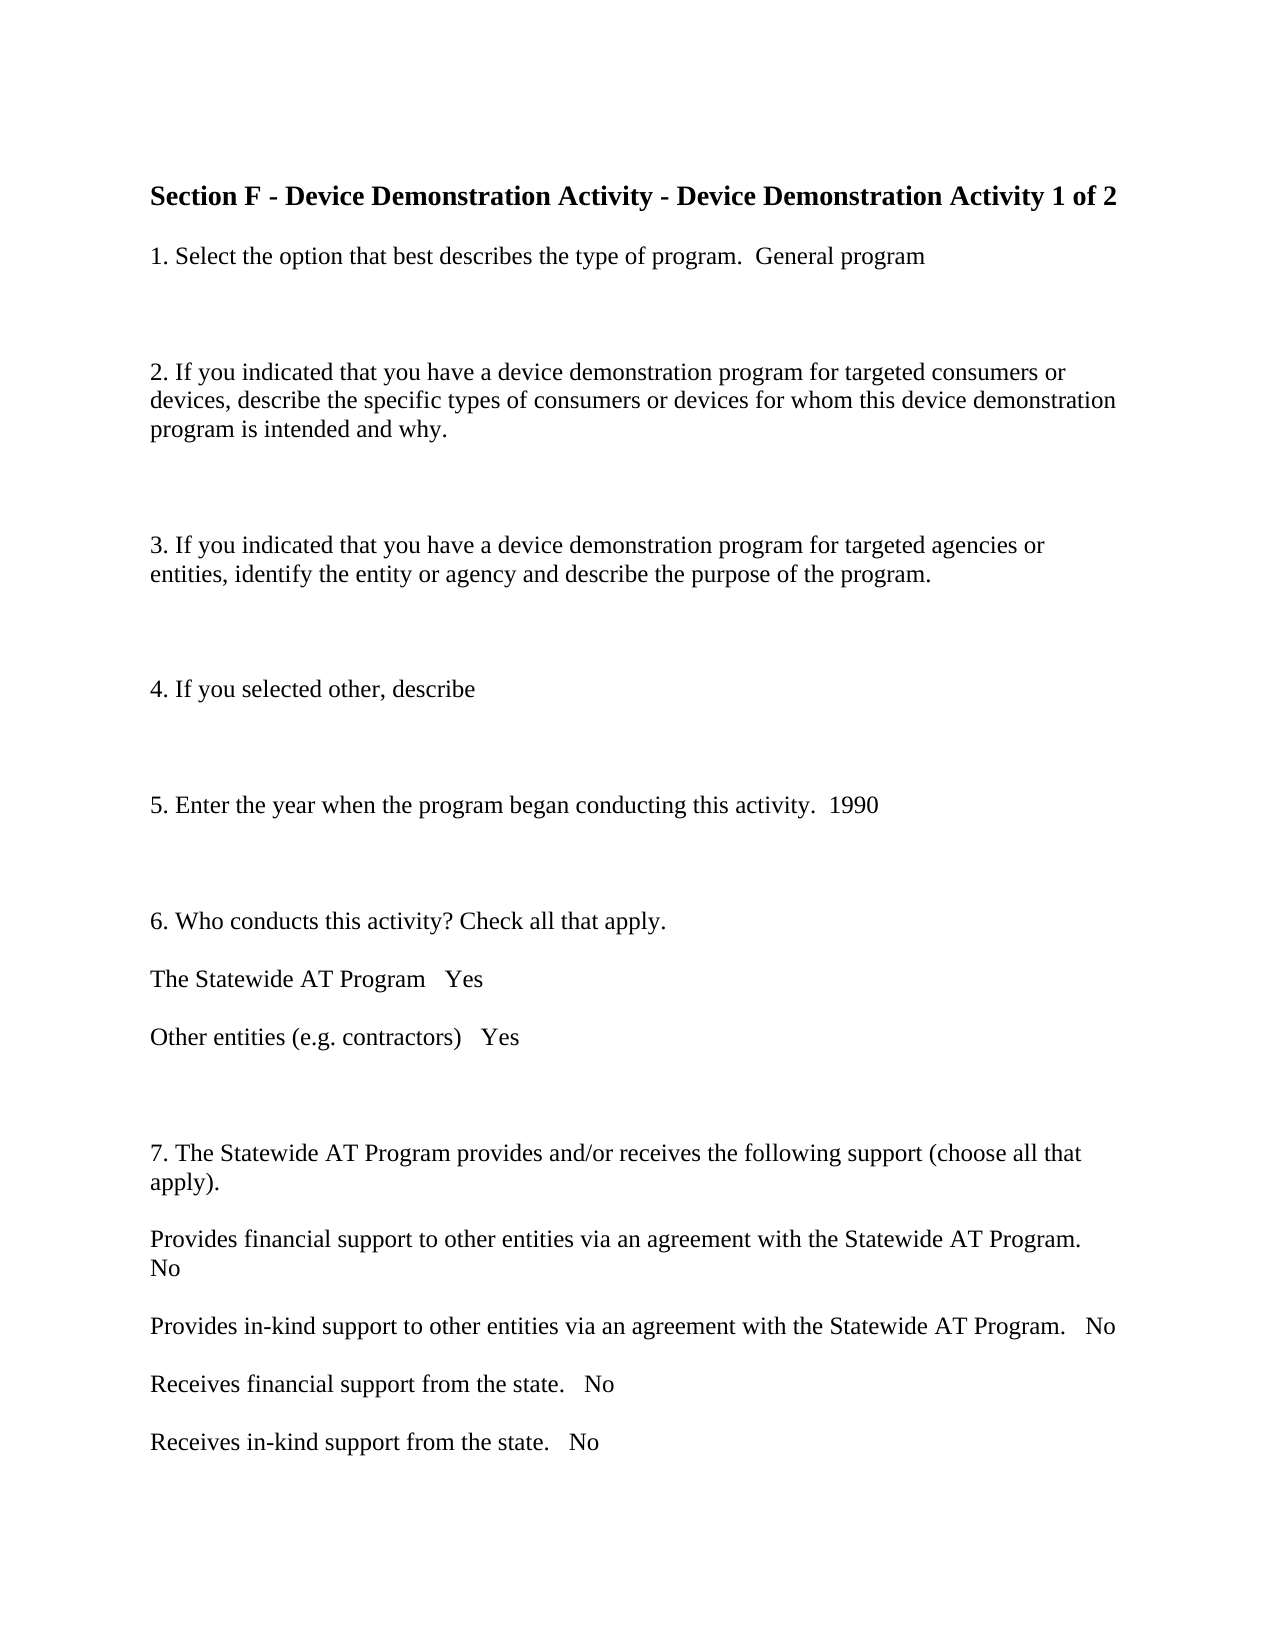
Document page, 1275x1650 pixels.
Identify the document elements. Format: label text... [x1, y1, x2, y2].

text 2. If you indicated that you have a device demonstration program for targeted consumers or devices, describe the specific types of consumers or devices for whom this device demonstration program is intended and why. [150, 357, 1125, 443]
text 7. The Statewide AT Program provides and/or receives the following support (choose all that apply). [150, 1138, 1125, 1195]
text 4. If you selected other, describe [150, 674, 1125, 703]
text The Statewide AT Program Yes [150, 964, 1125, 993]
text 1. Select the option that best describes the type of program. General program [150, 241, 1125, 269]
text 5. Enter the year when the program began conducting this activity. 1990 [150, 790, 1125, 819]
text Other entities (e.g. contractors) Yes [150, 1022, 1125, 1051]
text Receives in-kind support from the state. No [150, 1427, 1125, 1456]
text Provides financial support to other entities via an agreement with the Statewide AT Program. No [150, 1224, 1125, 1282]
text Provides in-kind support to other entities via an agreement with the Statewide AT Program. No [150, 1311, 1125, 1340]
text Receives financial support from the state. No [150, 1369, 1125, 1398]
text 3. If you indicated that you have a device demonstration program for targeted agencies or entities, identify the entity or agency and describe the purpose of the program. [150, 530, 1125, 587]
text 6. Who conducts this activity? Check all that apply. [150, 906, 1125, 935]
subtitle Section F - Device Demonstration Activity - Device Demonstration Activity 1 of 2 [150, 179, 1125, 212]
